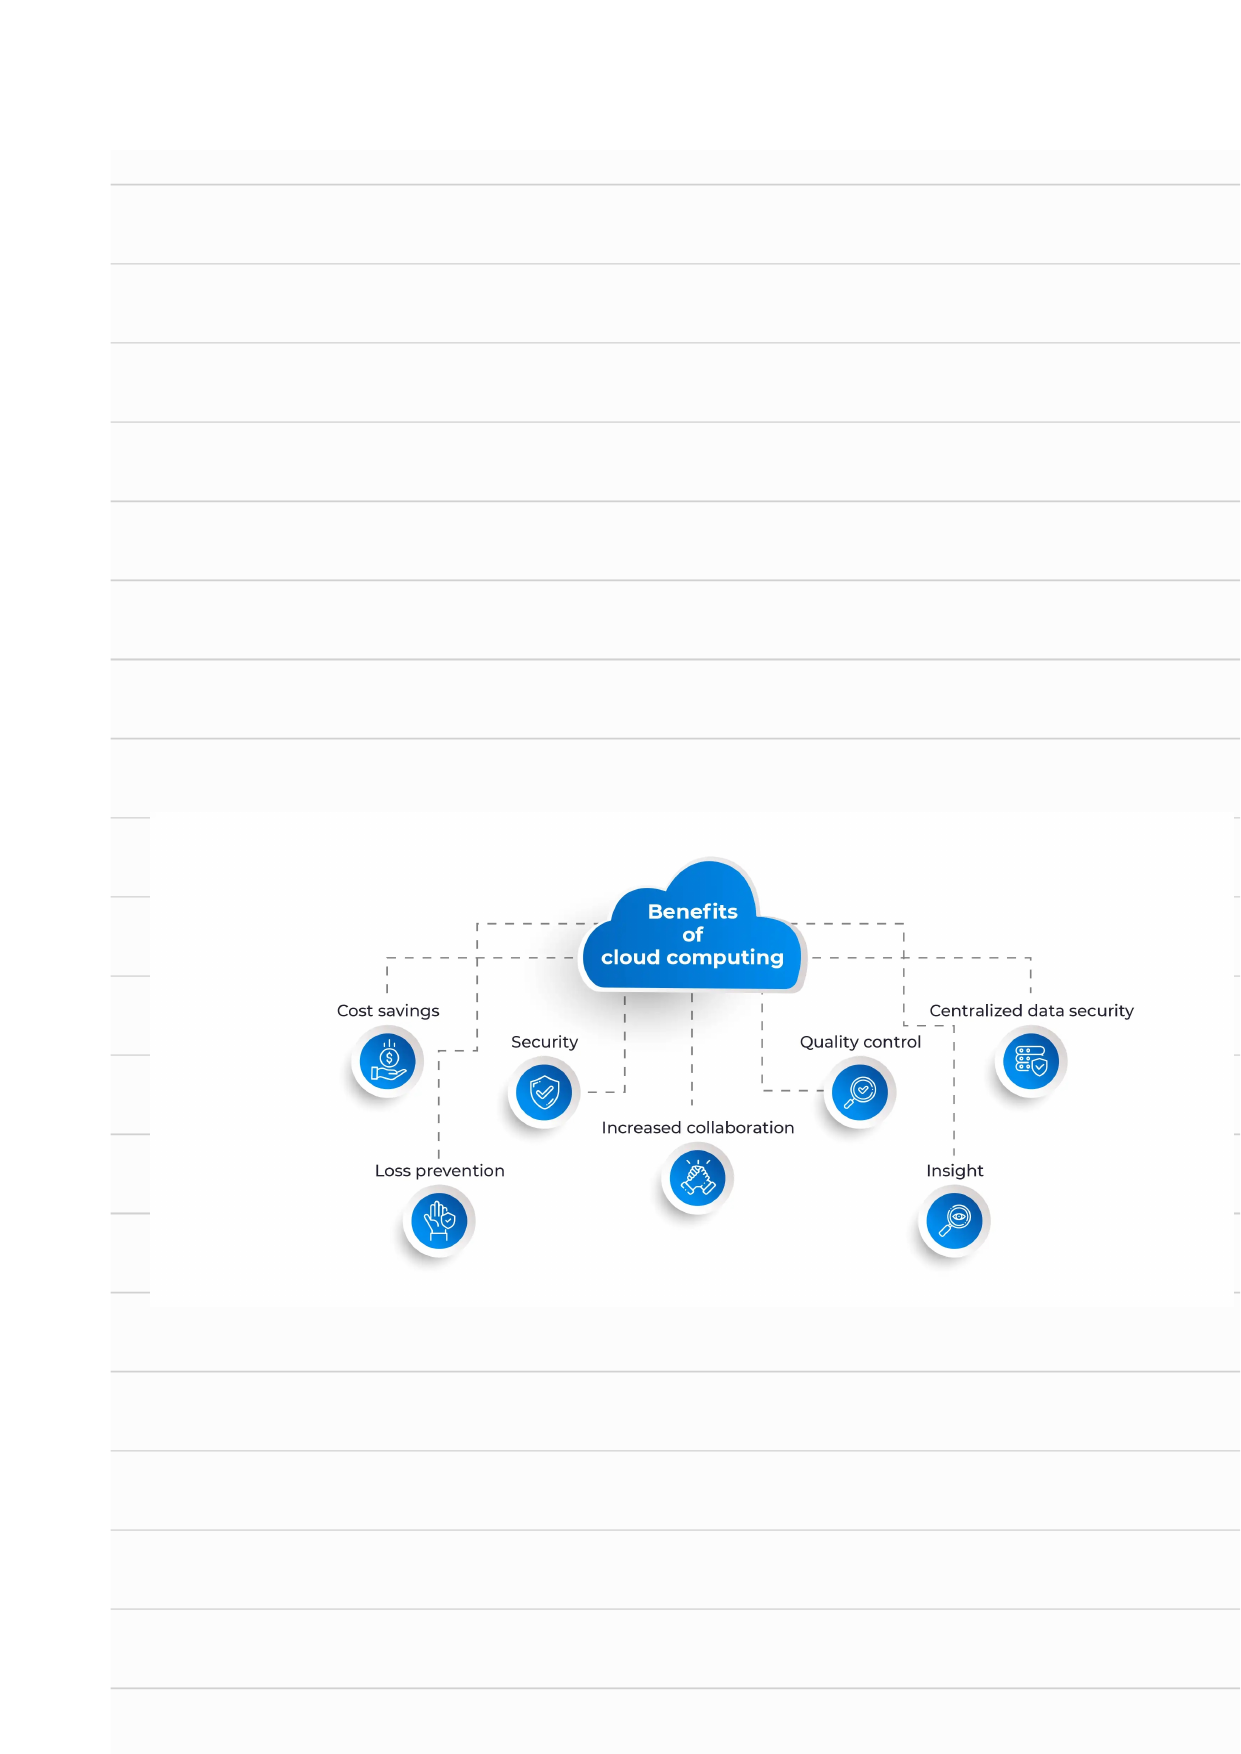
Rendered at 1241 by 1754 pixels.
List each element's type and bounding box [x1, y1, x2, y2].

picture [110, 150, 1241, 1754]
